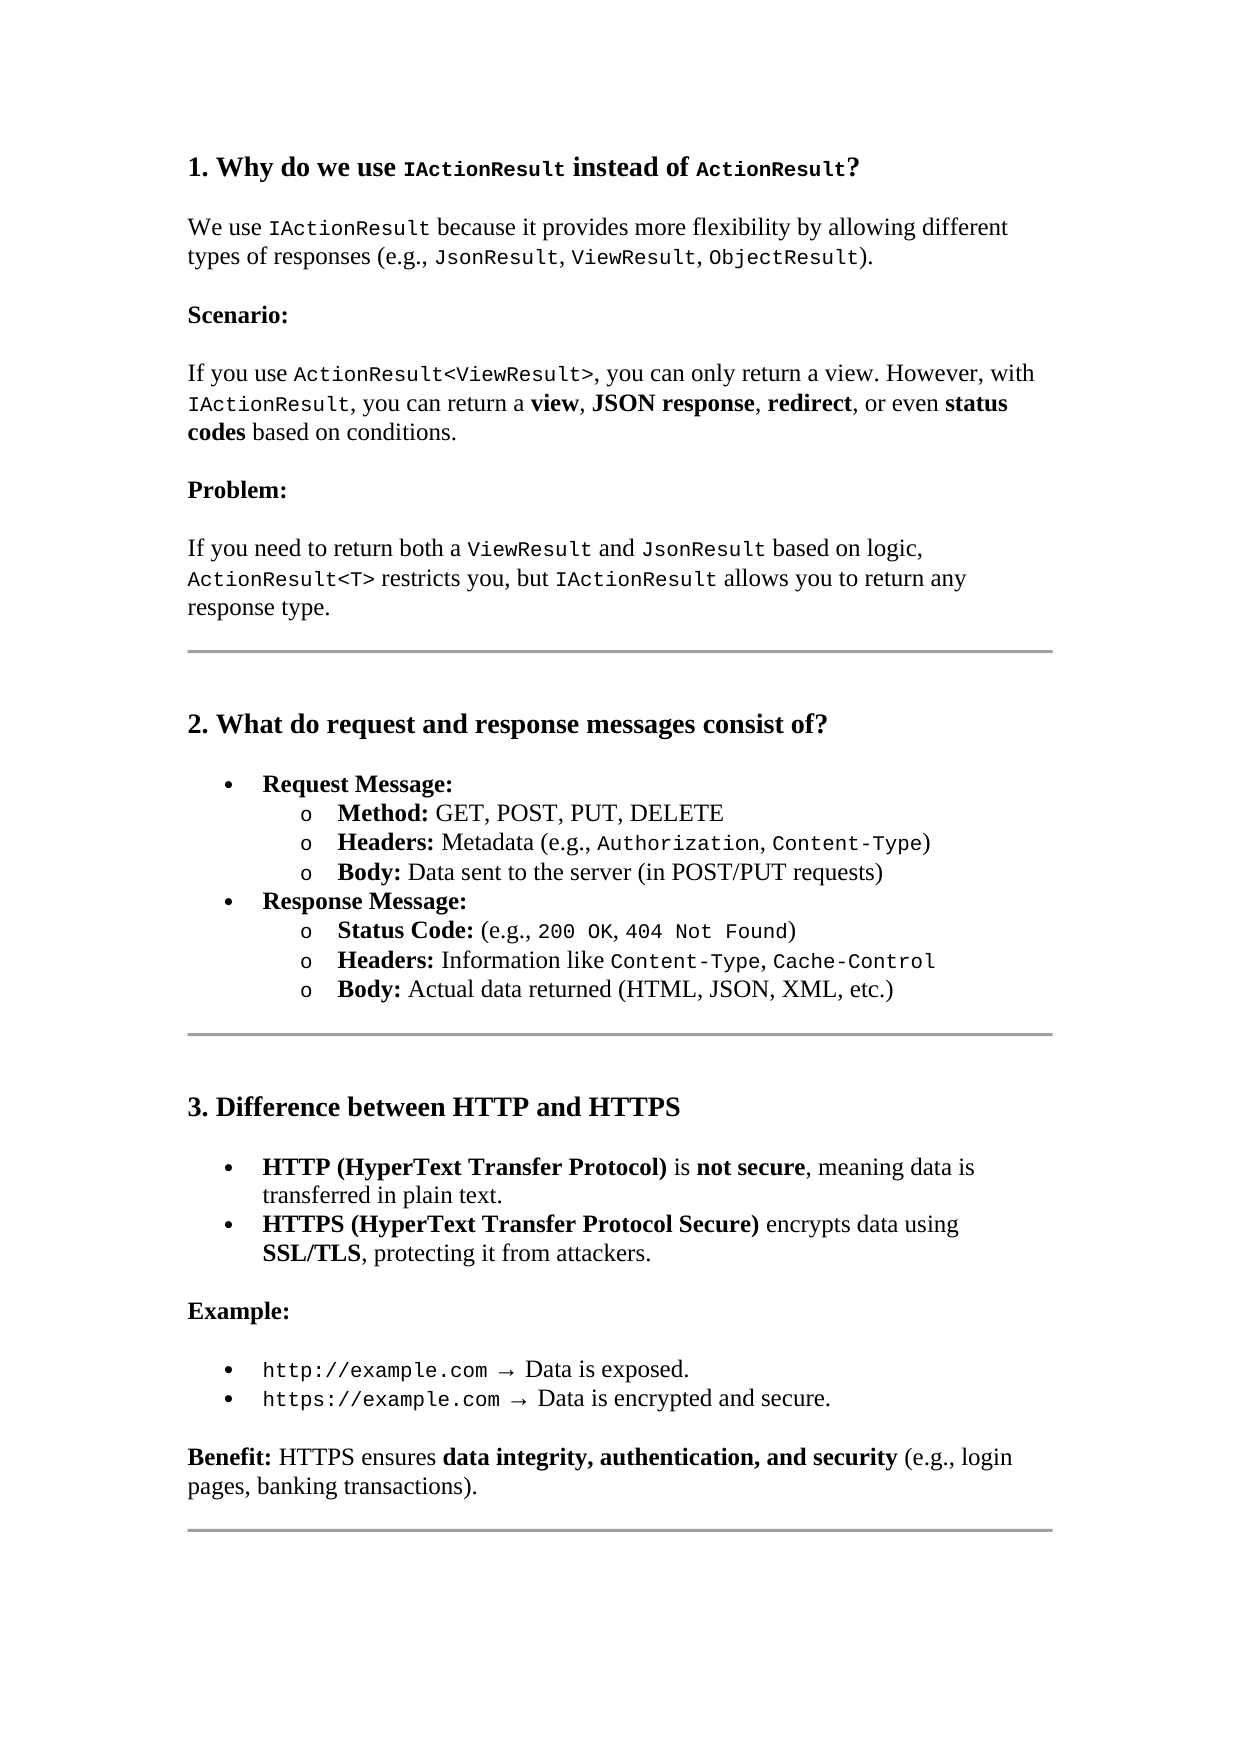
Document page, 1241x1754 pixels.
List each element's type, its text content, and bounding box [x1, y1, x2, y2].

list https://example.com → Data is encrypted and secure. [225, 1383, 1053, 1413]
text Example: [187, 1296, 1053, 1325]
list HTTP (HyperText Transfer Protocol) is not secure, meaning data is transferred in plain text. [225, 1152, 1053, 1209]
text Benefit: HTTPS ensures data integrity, authentication, and security (e.g., login pages, banking transactions). [187, 1442, 1053, 1500]
list Headers: Metadata (e.g., Authorization, Content-Type) [300, 827, 1053, 857]
list Status Code: (e.g., 200 OK, 404 Not Found) [300, 915, 1053, 945]
text 2. What do request and response messages consist of? [187, 707, 1053, 740]
list http://example.com → Data is exposed. [225, 1354, 1053, 1383]
text Problem: [187, 475, 1053, 504]
text Scenario: [187, 300, 1053, 329]
text We use IActionResult because it provides more flexibility by allowing different types of responses (e.g., JsonResult, ViewResult, ObjectResult). [187, 212, 1053, 271]
text 1. Why do we use IActionResult instead of ActionResult? [187, 150, 1053, 183]
list Headers: Information like Content-Type, Cache-Control [300, 945, 1053, 974]
list Request Message: [225, 769, 1053, 798]
list Method: GET, POST, PUT, DELETE [300, 798, 1053, 827]
text If you use ActionResult<ViewResult>, you can only return a view. However, with IActionResult, you can return a view, JSON response, redirect, or even status codes based on conditions. [187, 358, 1053, 446]
list Body: Data sent to the server (in POST/PUT requests) [300, 857, 1053, 886]
list Body: Actual data returned (HTML, JSON, XML, etc.) [300, 974, 1053, 1004]
list Response Message: [225, 886, 1053, 915]
text If you need to return both a ViewResult and JsonResult based on logic, ActionResult<T> restricts you, but IActionResult allows you to return any response type. [187, 533, 1053, 621]
text 3. Difference between HTTP and HTTPS [187, 1090, 1053, 1123]
list HTTPS (HyperText Transfer Protocol Secure) encrypts data using SSL/TLS, protecting it from attackers. [225, 1209, 1053, 1267]
